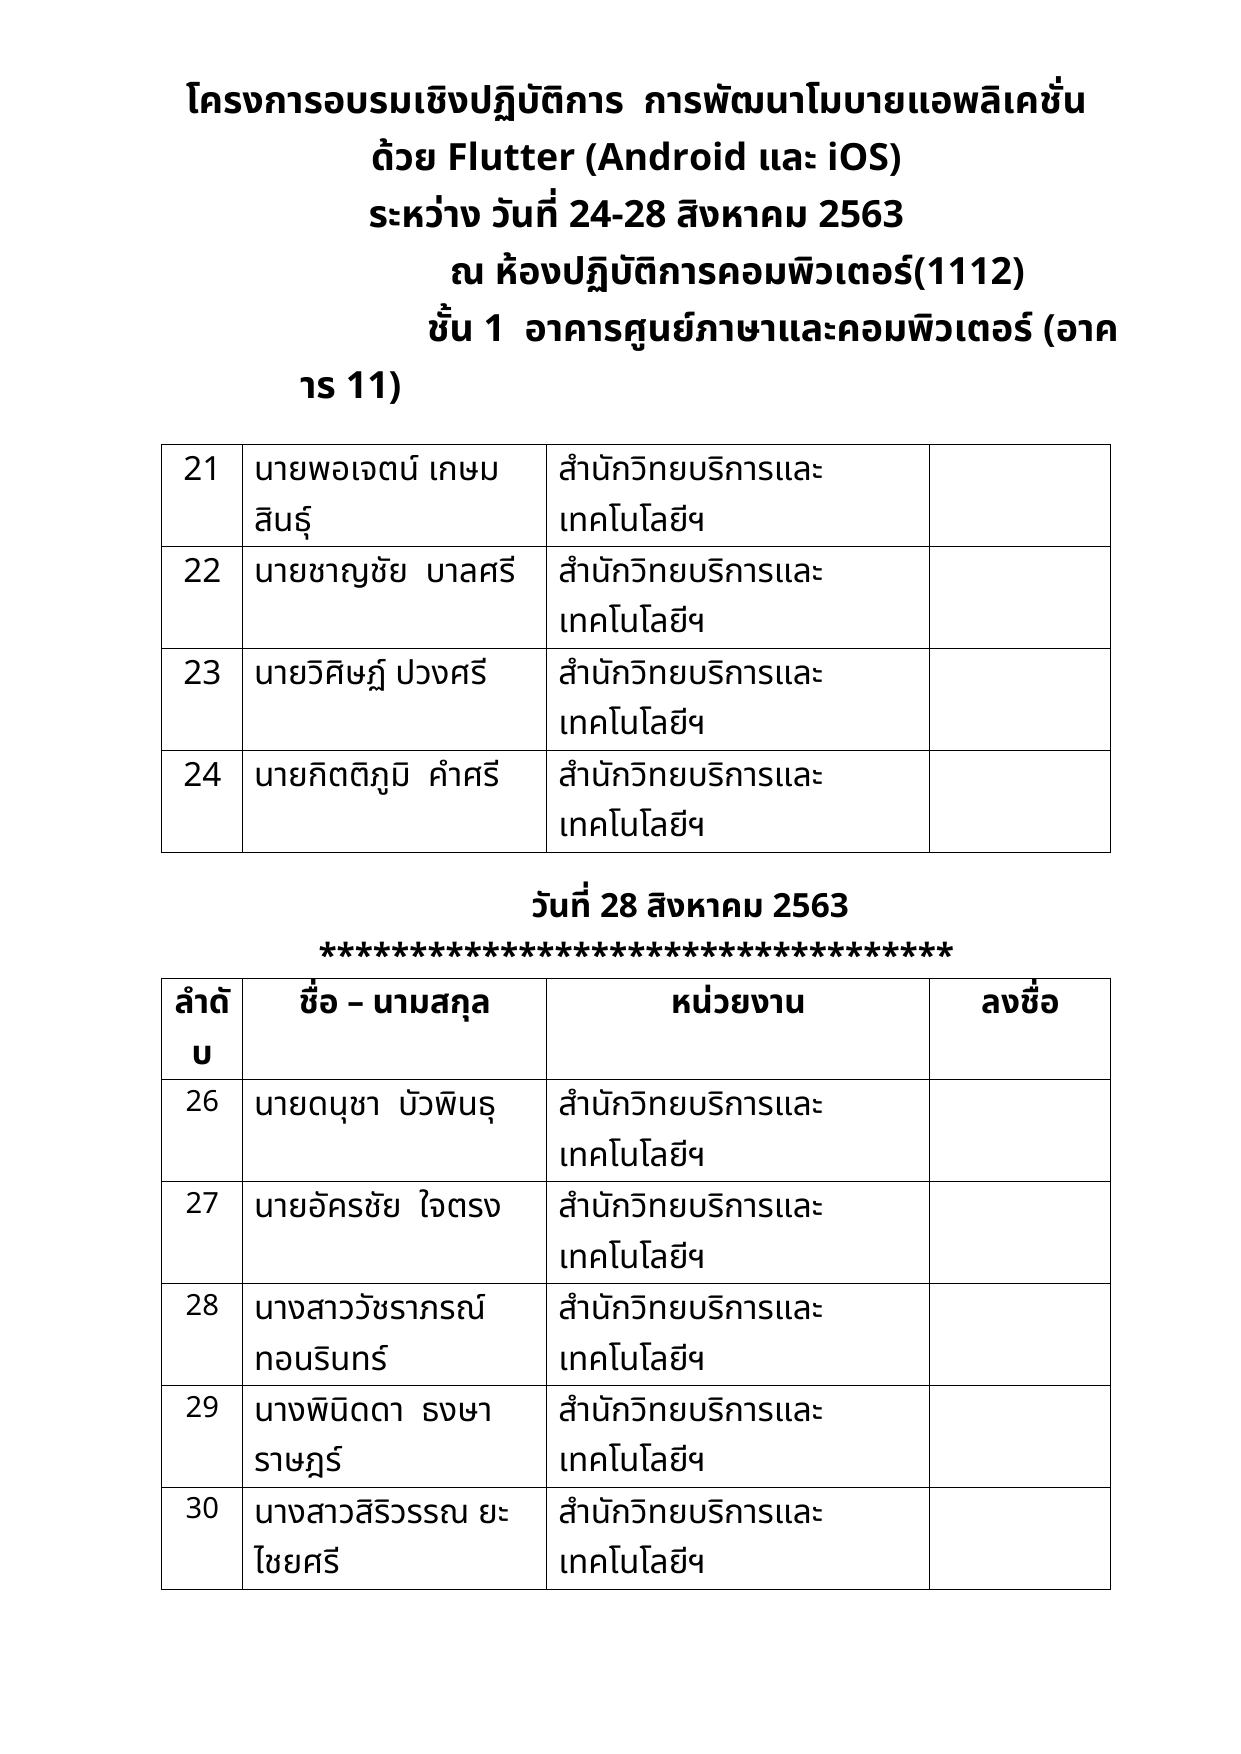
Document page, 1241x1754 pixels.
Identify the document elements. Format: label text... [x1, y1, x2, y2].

table_cell 30 [162, 1488, 242, 1589]
table_cell สำนักวิทยบริการและเทคโนโลยีฯ [547, 547, 929, 648]
table_cell นายอัครชัย ใจตรง [243, 1182, 546, 1283]
table_cell สำนักวิทยบริการและเทคโนโลยีฯ [547, 1080, 929, 1181]
table_cell [930, 445, 1110, 546]
table_header ลำดับ [162, 979, 242, 1079]
table_cell [930, 1488, 1110, 1589]
table_cell นายดนุชา บัวพินธุ [243, 1080, 546, 1181]
table_cell นายชาญชัย บาลศรี [243, 547, 546, 648]
table_cell [930, 649, 1110, 750]
table_cell [930, 751, 1110, 852]
text *********************************** [150, 932, 1122, 977]
table_cell สำนักวิทยบริการและเทคโนโลยีฯ [547, 649, 929, 750]
table_cell [930, 1284, 1110, 1385]
table_cell สำนักวิทยบริการและเทคโนโลยีฯ [547, 751, 929, 852]
table_cell [930, 1386, 1110, 1487]
table_cell 21 [162, 445, 242, 546]
table_cell นางสาววัชราภรณ์ ทอนรินทร์ [243, 1284, 546, 1385]
table_cell สำนักวิทยบริการและเทคโนโลยีฯ [547, 1284, 929, 1385]
table_cell 26 [162, 1080, 242, 1181]
table_cell นายกิตติภูมิ คำศรี [243, 751, 546, 852]
table_cell สำนักวิทยบริการและเทคโนโลยีฯ [547, 1386, 929, 1487]
table_header ลงชื่อ [930, 979, 1110, 1079]
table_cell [547, 445, 929, 546]
text วันที่ 28 สิงหาคม 2563 [375, 881, 1122, 932]
table_cell 24 [162, 751, 242, 852]
table_cell [930, 1182, 1110, 1283]
table_header ชื่อ – นามสกุล [243, 979, 546, 1079]
table_cell นางสาวสิริวรรณ ยะไชยศรี [243, 1488, 546, 1589]
table_cell [930, 1080, 1110, 1181]
table_cell สำนักวิทยบริการและเทคโนโลยีฯ [547, 1182, 929, 1283]
table_cell 28 [162, 1284, 242, 1385]
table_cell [547, 1488, 929, 1589]
table_cell นางพินิดดา ธงษาราษฎร์ [243, 1386, 546, 1487]
table_cell 29 [162, 1386, 242, 1487]
table_cell 23 [162, 649, 242, 750]
table_cell [930, 547, 1110, 648]
table_cell 22 [162, 547, 242, 648]
table_cell นายพอเจตน์ เกษมสินธุ์ [243, 445, 546, 546]
table_header หน่วยงาน [547, 979, 929, 1079]
table_cell 27 [162, 1182, 242, 1283]
table_cell นายวิศิษฏ์ ปวงศรี [243, 649, 546, 750]
